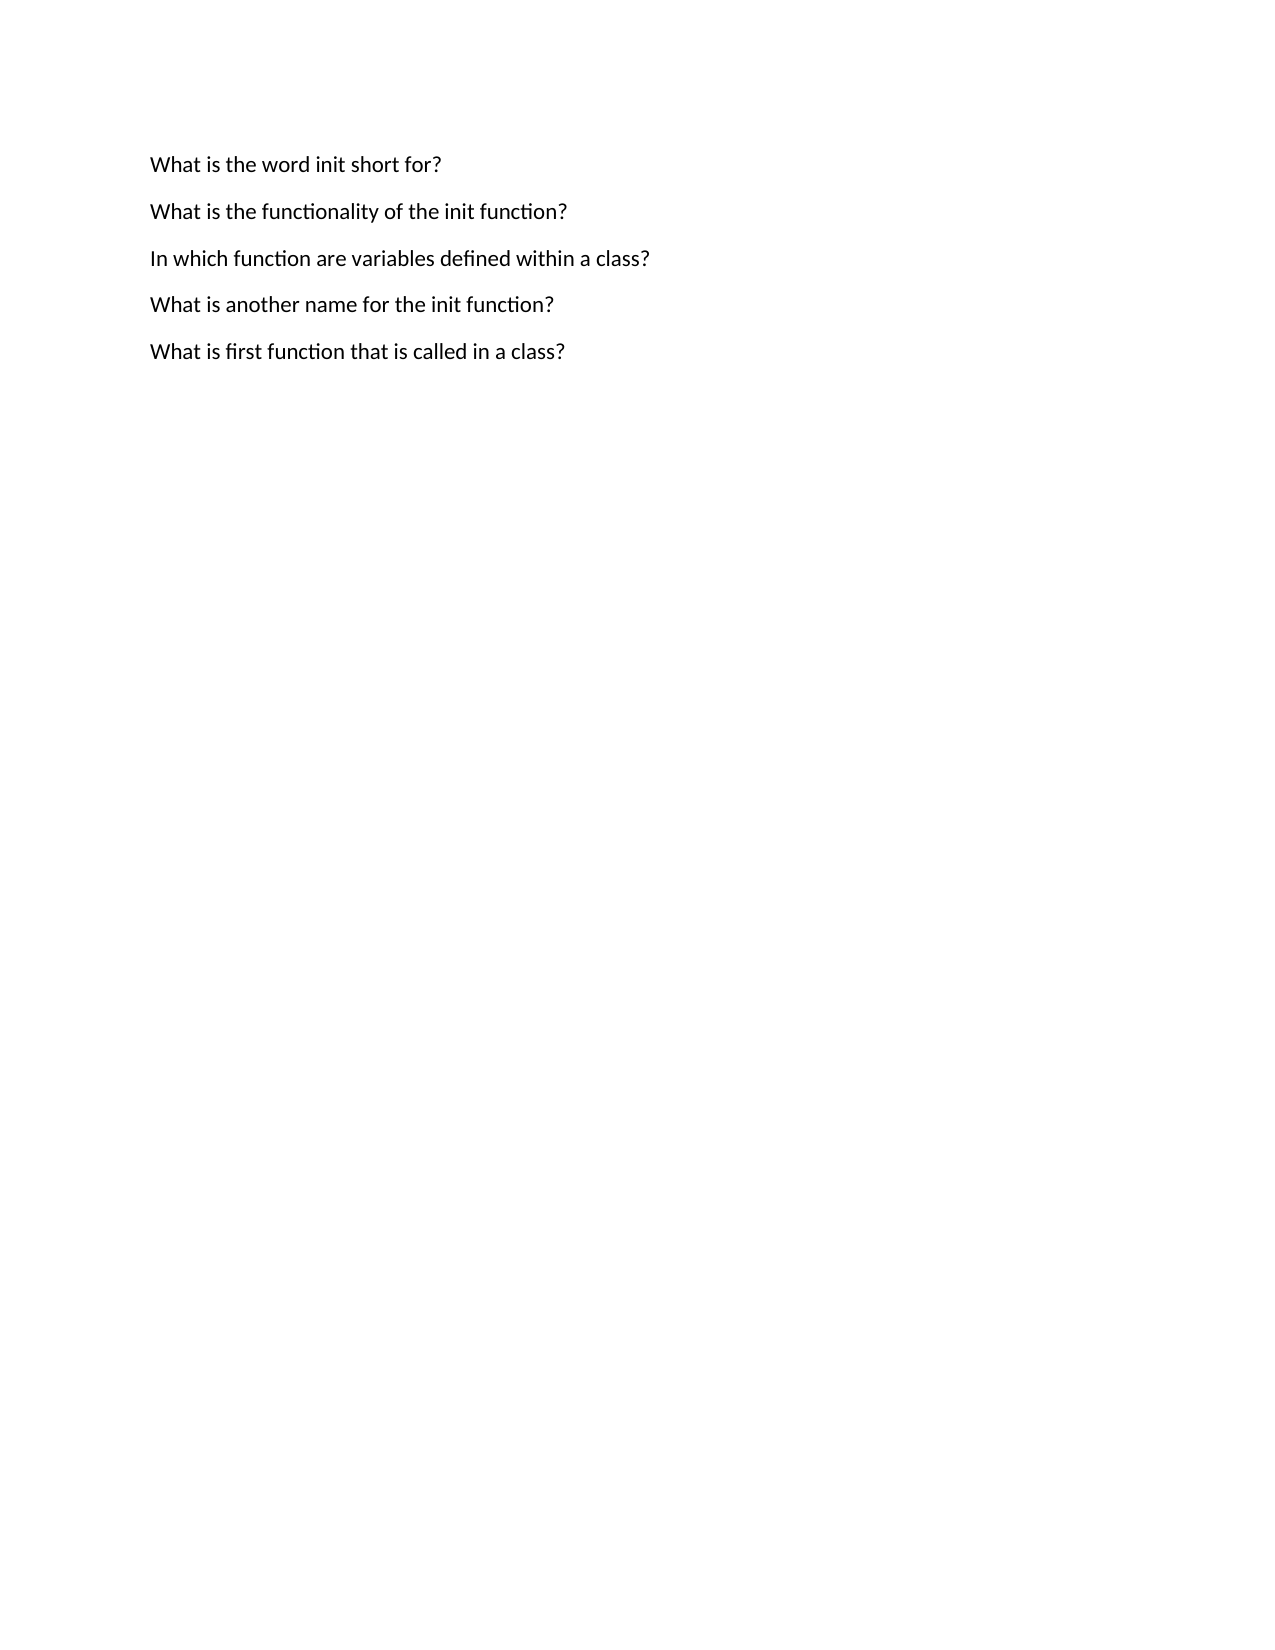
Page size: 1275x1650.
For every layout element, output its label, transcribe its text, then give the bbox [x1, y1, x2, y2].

text What is first function that is called in a class? [150, 337, 1125, 366]
text What is another name for the init function? [150, 291, 1125, 319]
text What is the functionality of the init function? [150, 197, 1125, 225]
text What is the word init short for? [150, 150, 1125, 178]
text In which function are variables defined within a class? [150, 244, 1125, 272]
